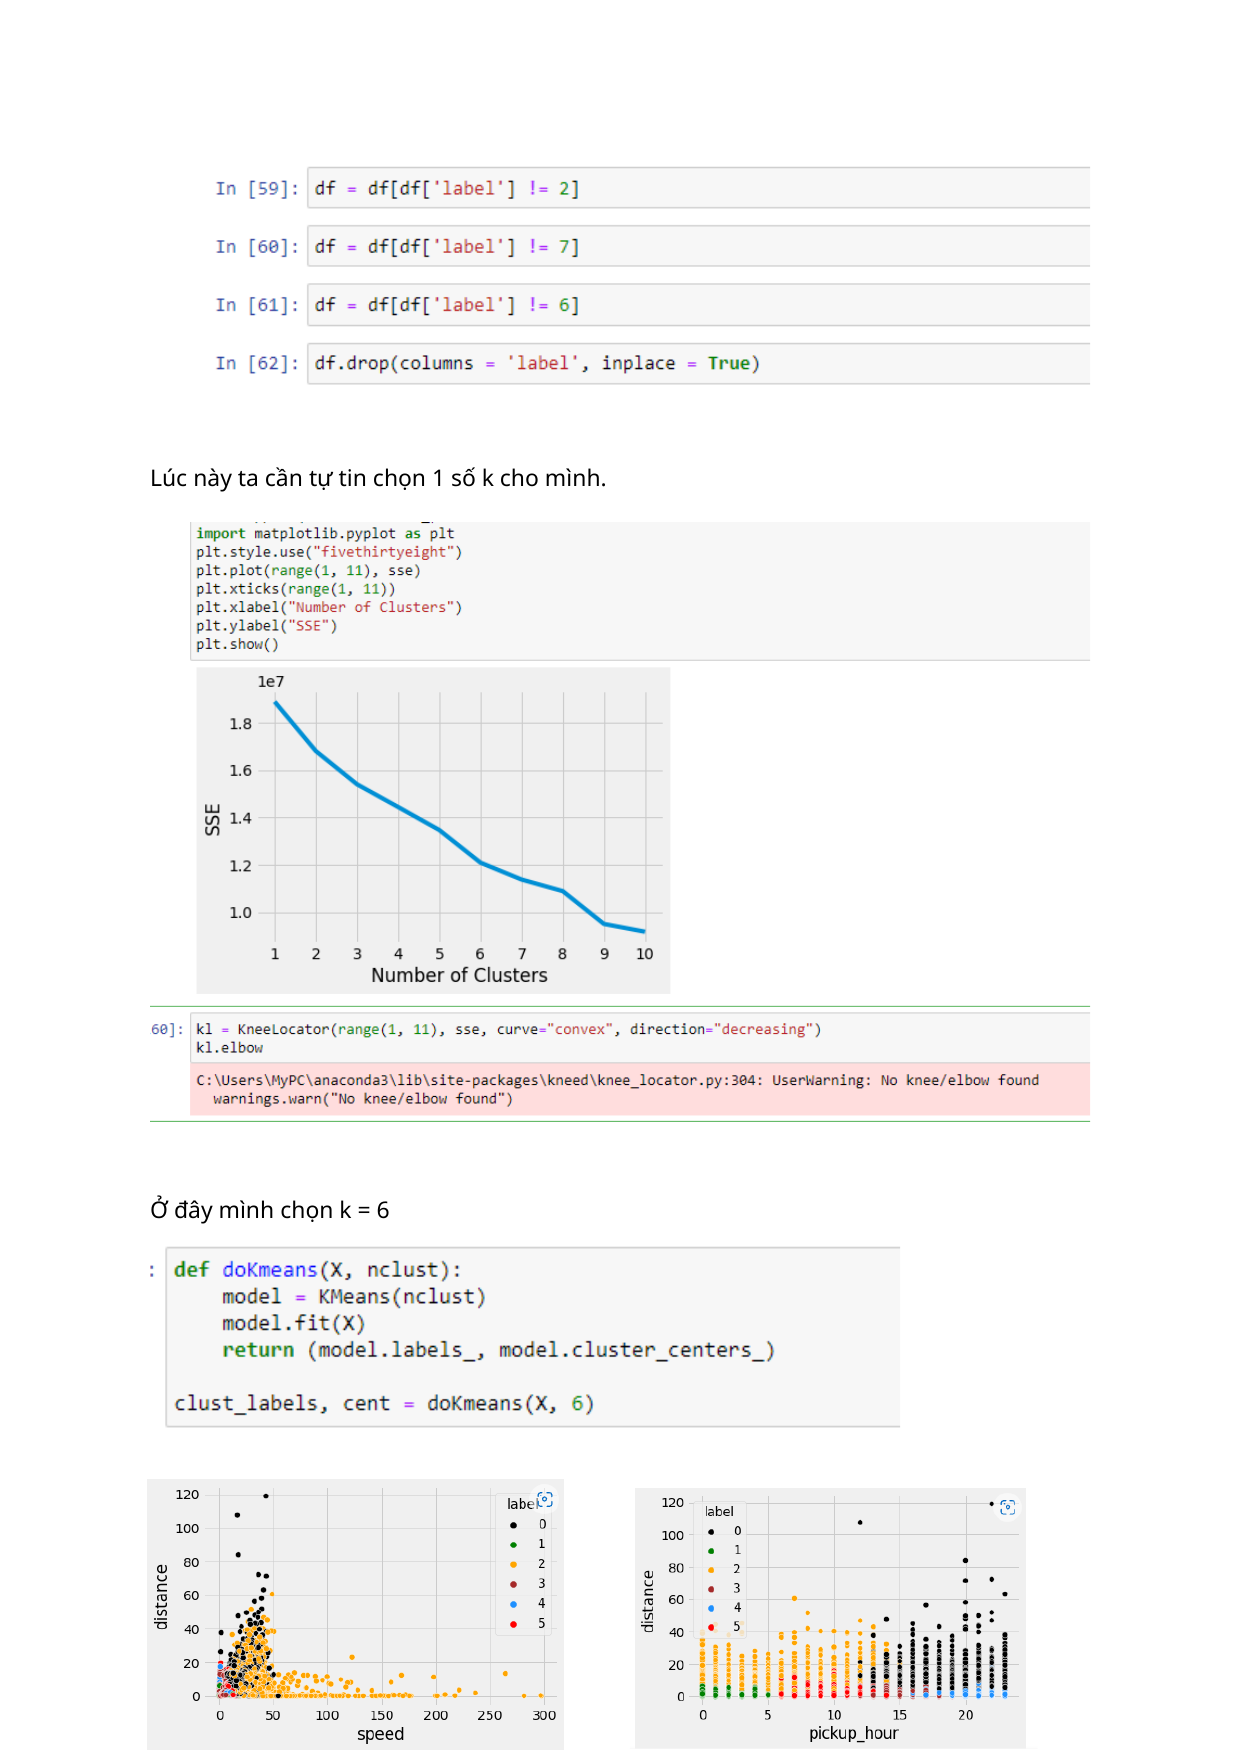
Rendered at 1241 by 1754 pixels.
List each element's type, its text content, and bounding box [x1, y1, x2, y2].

picture [629, 1485, 1038, 1749]
picture [140, 1479, 574, 1754]
picture [150, 150, 1091, 393]
picture [150, 1244, 901, 1434]
picture [150, 522, 1091, 1122]
text Ở đây mình chọn k = 6 [150, 1194, 1090, 1225]
text Lúc này ta cần tự tin chọn 1 số k cho mình. [150, 462, 1090, 493]
